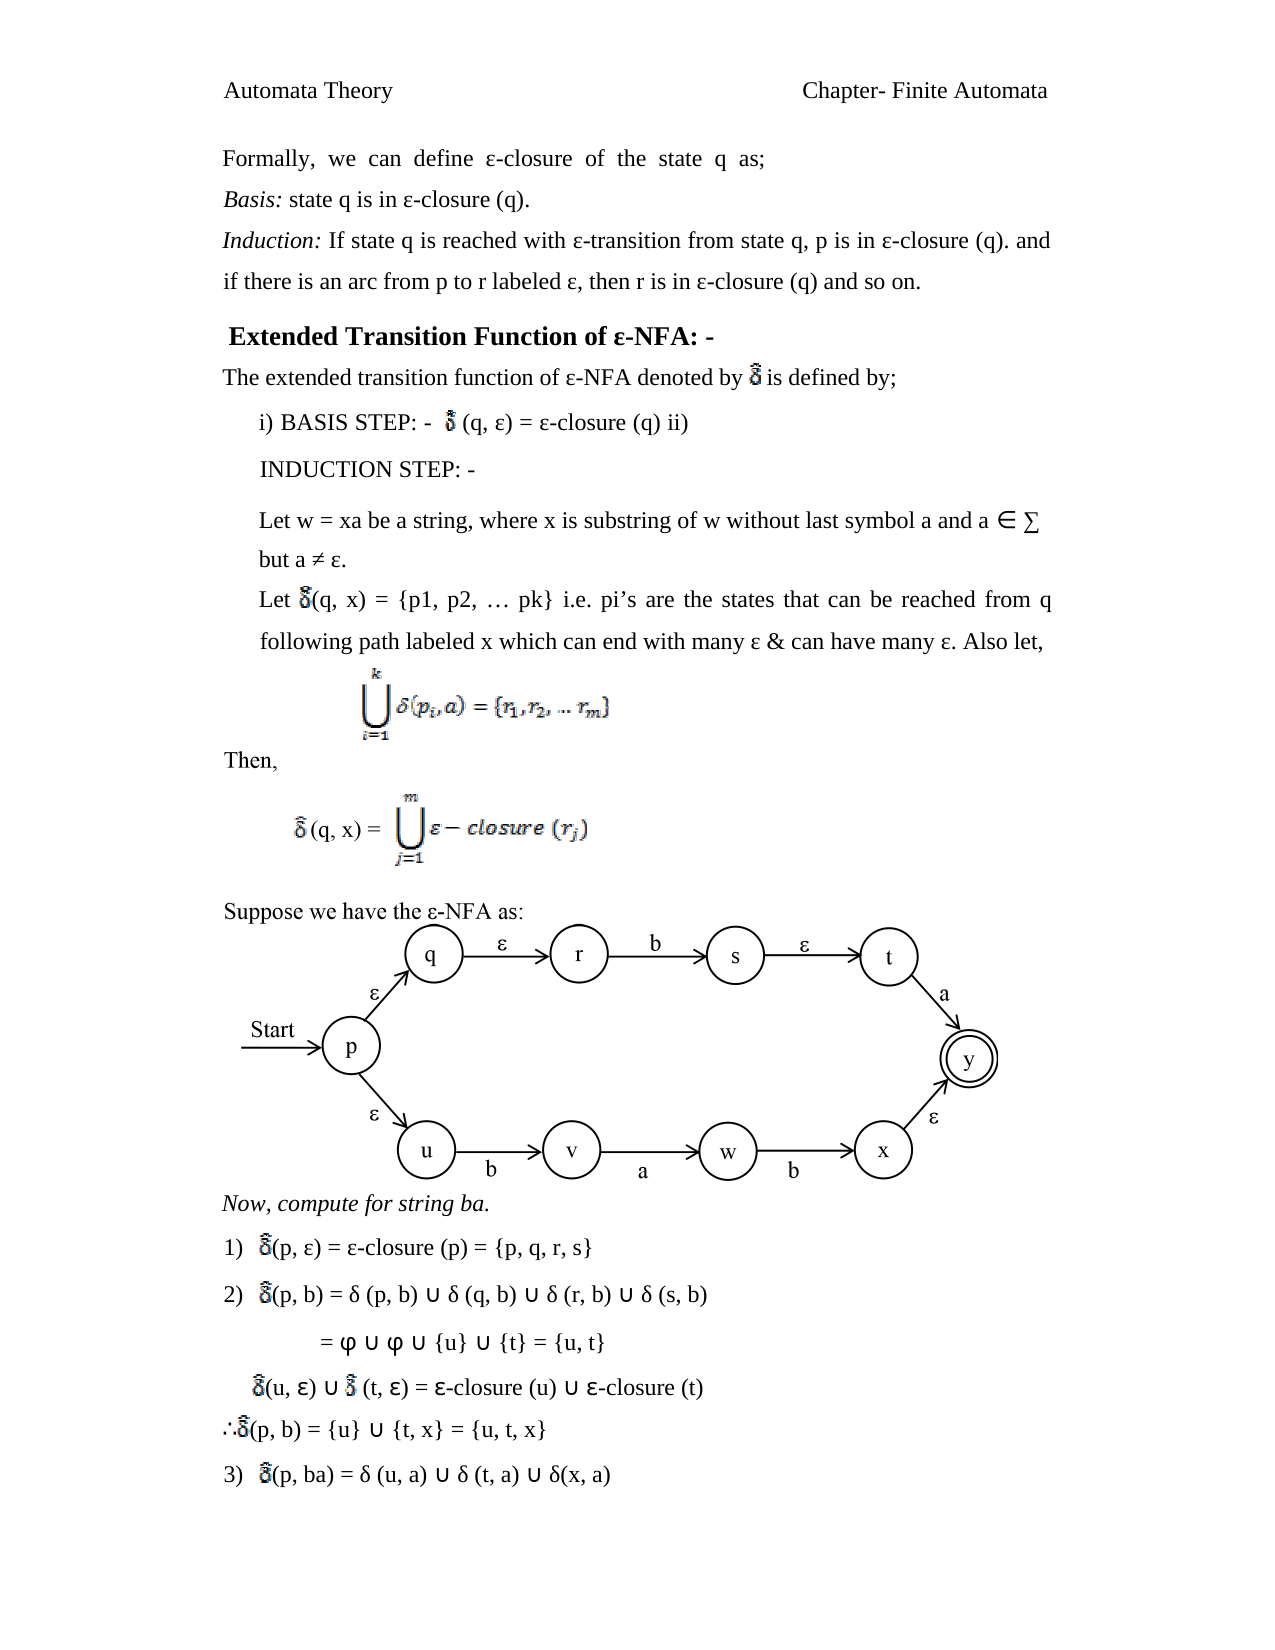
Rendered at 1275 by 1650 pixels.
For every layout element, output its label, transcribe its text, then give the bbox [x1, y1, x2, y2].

list (p, ε) = ε-closure (p) = {p, q, r, s} [223, 1233, 1053, 1260]
picture [445, 410, 456, 431]
picture [299, 586, 312, 608]
picture [345, 1379, 357, 1396]
picture [749, 368, 761, 385]
text Now, compute for string ba. [222, 1189, 1054, 1217]
list (p, ba) = δ (u, a) ∪ δ (t, a) ∪ δ(x, a) [223, 1457, 1053, 1489]
picture [252, 1379, 265, 1396]
picture [259, 1286, 272, 1303]
text Formally, we can define ε-closure of the state q as; Basis: state q is in ε-closure (q). [222, 144, 767, 213]
text The extended transition function of ε-NFA denoted by is defined by; [222, 362, 1053, 390]
picture [259, 1467, 272, 1483]
picture [252, 1374, 265, 1378]
picture [749, 363, 761, 367]
text but a ≠ ε. [258, 545, 1053, 573]
picture [259, 1238, 272, 1255]
text ∴(p, b) = {u} ∪ {t, x} = {u, t, x} [222, 1412, 1053, 1444]
picture [345, 1374, 357, 1378]
picture [259, 1462, 272, 1466]
picture [259, 1233, 272, 1237]
picture [237, 1415, 250, 1419]
picture [237, 1420, 250, 1437]
text (u, ε) ∪ (t, ε) = ε-closure (u) ∪ ε-closure (t) [222, 1370, 1054, 1403]
text i) BASIS STEP: - (q, ε) = ε-closure (q) ii) INDUCTION STEP: - [258, 408, 689, 483]
subtitle Extended Transition Function of ε-NFA: - [222, 319, 1054, 351]
picture [259, 1281, 272, 1285]
text Let w = xa be a string, where x is substring of w without last symbol a and a ∈ ∑ [258, 503, 1053, 535]
list (p, b) = δ (p, b) ∪ δ (q, b) ∪ δ (r, b) ∪ δ (s, b) [223, 1277, 1053, 1310]
picture [223, 668, 999, 1181]
text Induction: If state q is reached with ε-transition from state q, p is in ε-closure (q). and if there is an arc from p to r labeled ε, then r is in ε-closure (q) and so on. [222, 226, 1053, 295]
text Let (q, x) = {p1, p2, … pk} i.e. pi’s are the states that can be reached from q following path labeled x which can end with many ε & can have many ε. Also let, [258, 585, 1053, 654]
text = φ ∪ φ ∪ {u} ∪ {t} = {u, t} [222, 1325, 1054, 1357]
